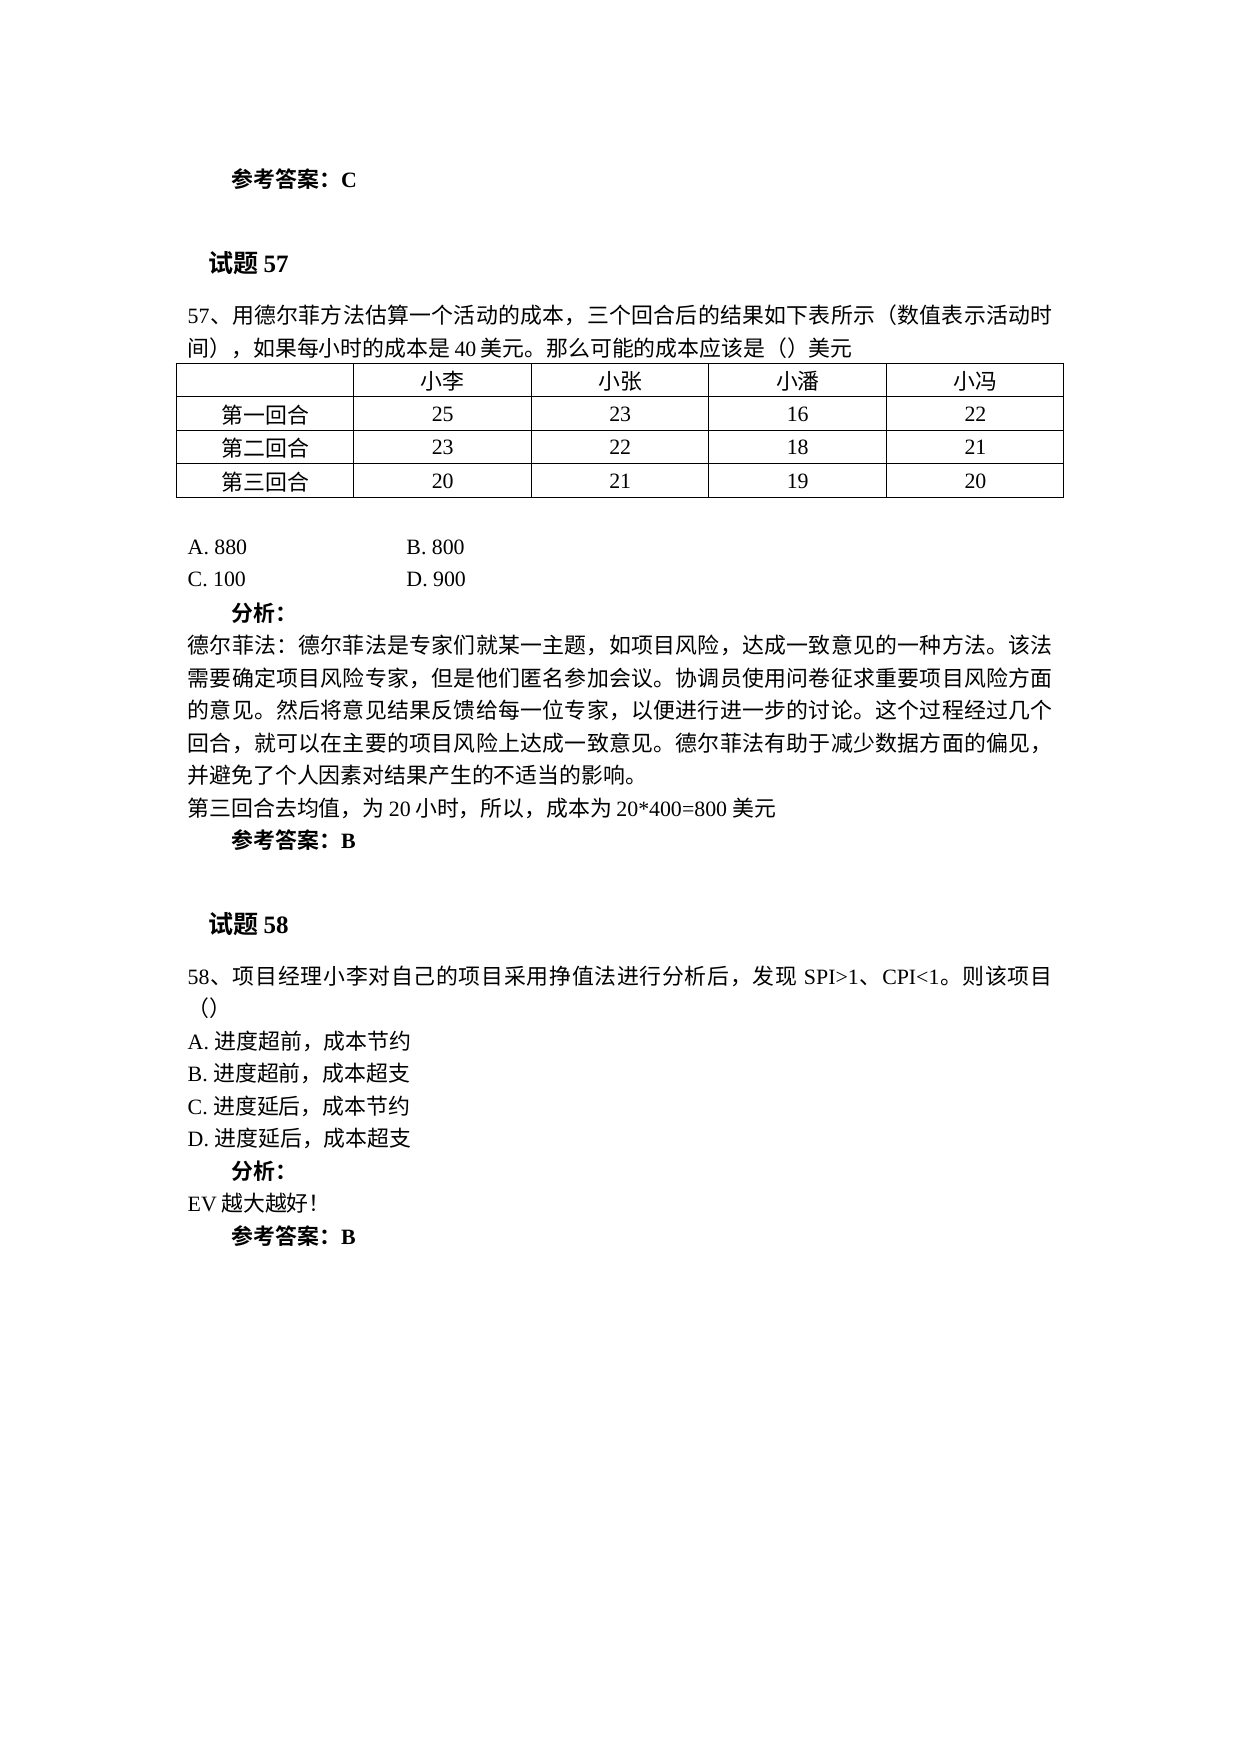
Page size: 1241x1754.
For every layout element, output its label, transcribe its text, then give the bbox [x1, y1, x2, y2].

table_cell 16 [709, 397, 886, 430]
text EV越大越好！ [187, 1186, 1053, 1218]
table_cell 19 [709, 464, 886, 497]
subtitle 试题58 [187, 904, 1053, 940]
table_header 小潘 [709, 364, 886, 396]
table_cell 20 [887, 464, 1063, 497]
table_cell 20 [354, 464, 531, 497]
text 第三回合去均值，为20小时，所以，成本为20*400=800 美元 [187, 790, 1053, 823]
text C. 进度延后，成本节约 [187, 1088, 1053, 1121]
text A. 进度超前，成本节约 [187, 1023, 1053, 1056]
text 参考答案：B [187, 1218, 1053, 1251]
text 分析： [187, 595, 1053, 628]
text A. 880 B. 800 [187, 530, 1053, 563]
table_cell 23 [532, 397, 708, 430]
table_header 小张 [532, 364, 708, 396]
subtitle 试题57 [187, 243, 1053, 279]
table_header [177, 364, 353, 396]
table_cell 21 [532, 464, 708, 497]
text 分析： [187, 1153, 1053, 1186]
text 58、项目经理小李对自己的项目采用挣值法进行分析后，发现SPI>1、CPI<1。则该项目（） [187, 958, 1053, 1023]
text 德尔菲法：德尔菲法是专家们就某一主题，如项目风险，达成一致意见的一种方法。该法需要确定项目风险专家，但是他们匿名参加会议。协调员使用问卷征求重要项目风险方面的意见。然后将意见结果反馈给每一位专家，以便进行进一步的讨论。这个过程经过几个回合，就可以在主要的项目风险上达成一致意见。德尔菲法有助于减少数据方面的偏见，并避免了个人因素对结果产生的不适当的影响。 [187, 628, 1053, 790]
table_cell 21 [887, 431, 1063, 463]
table_cell 22 [532, 431, 708, 463]
table_cell 25 [354, 397, 531, 430]
table_header 小冯 [887, 364, 1063, 396]
table_header 小李 [354, 364, 531, 396]
table_cell 第二回合 [177, 431, 353, 463]
text 参考答案：C [187, 162, 1053, 194]
text 参考答案：B [187, 823, 1053, 855]
text D. 进度延后，成本超支 [187, 1121, 1053, 1153]
table_cell 23 [354, 431, 531, 463]
table_cell 22 [887, 397, 1063, 430]
text B. 进度超前，成本超支 [187, 1056, 1053, 1088]
table_cell 18 [709, 431, 886, 463]
text C. 100 D. 900 [187, 563, 1053, 595]
text 57、用德尔菲方法估算一个活动的成本，三个回合后的结果如下表所示（数值表示活动时间），如果每小时的成本是40美元。那么可能的成本应该是（）美元 [187, 298, 1053, 363]
table_cell 第一回合 [177, 397, 353, 430]
table_cell 第三回合 [177, 464, 353, 497]
